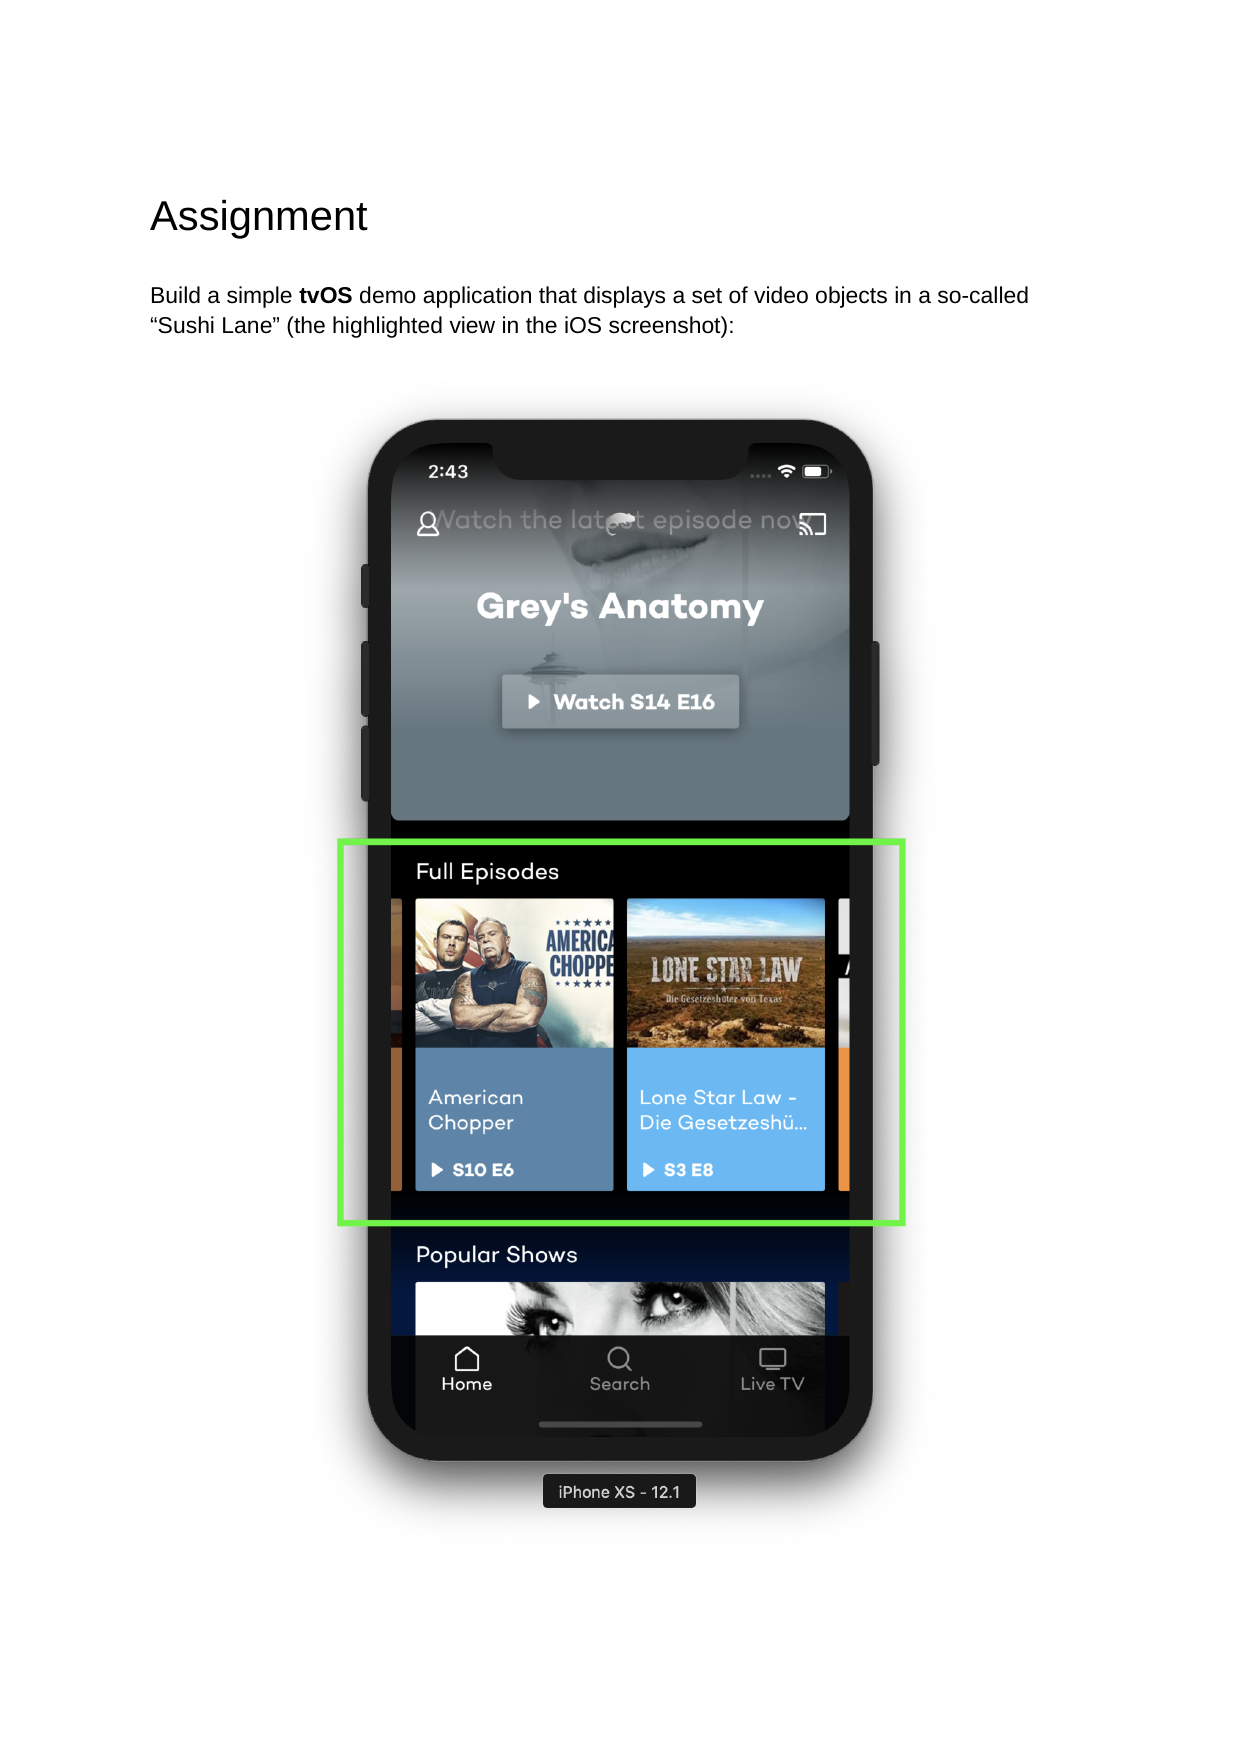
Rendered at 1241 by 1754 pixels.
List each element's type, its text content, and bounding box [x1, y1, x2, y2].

text Build a simple tvOS demo application that displays a set of video objects in a so-called “Sushi Lane” (the highlighted view in the iOS screenshot): [150, 282, 1090, 339]
subtitle Assignment [150, 192, 1090, 239]
picture [287, 372, 953, 1552]
